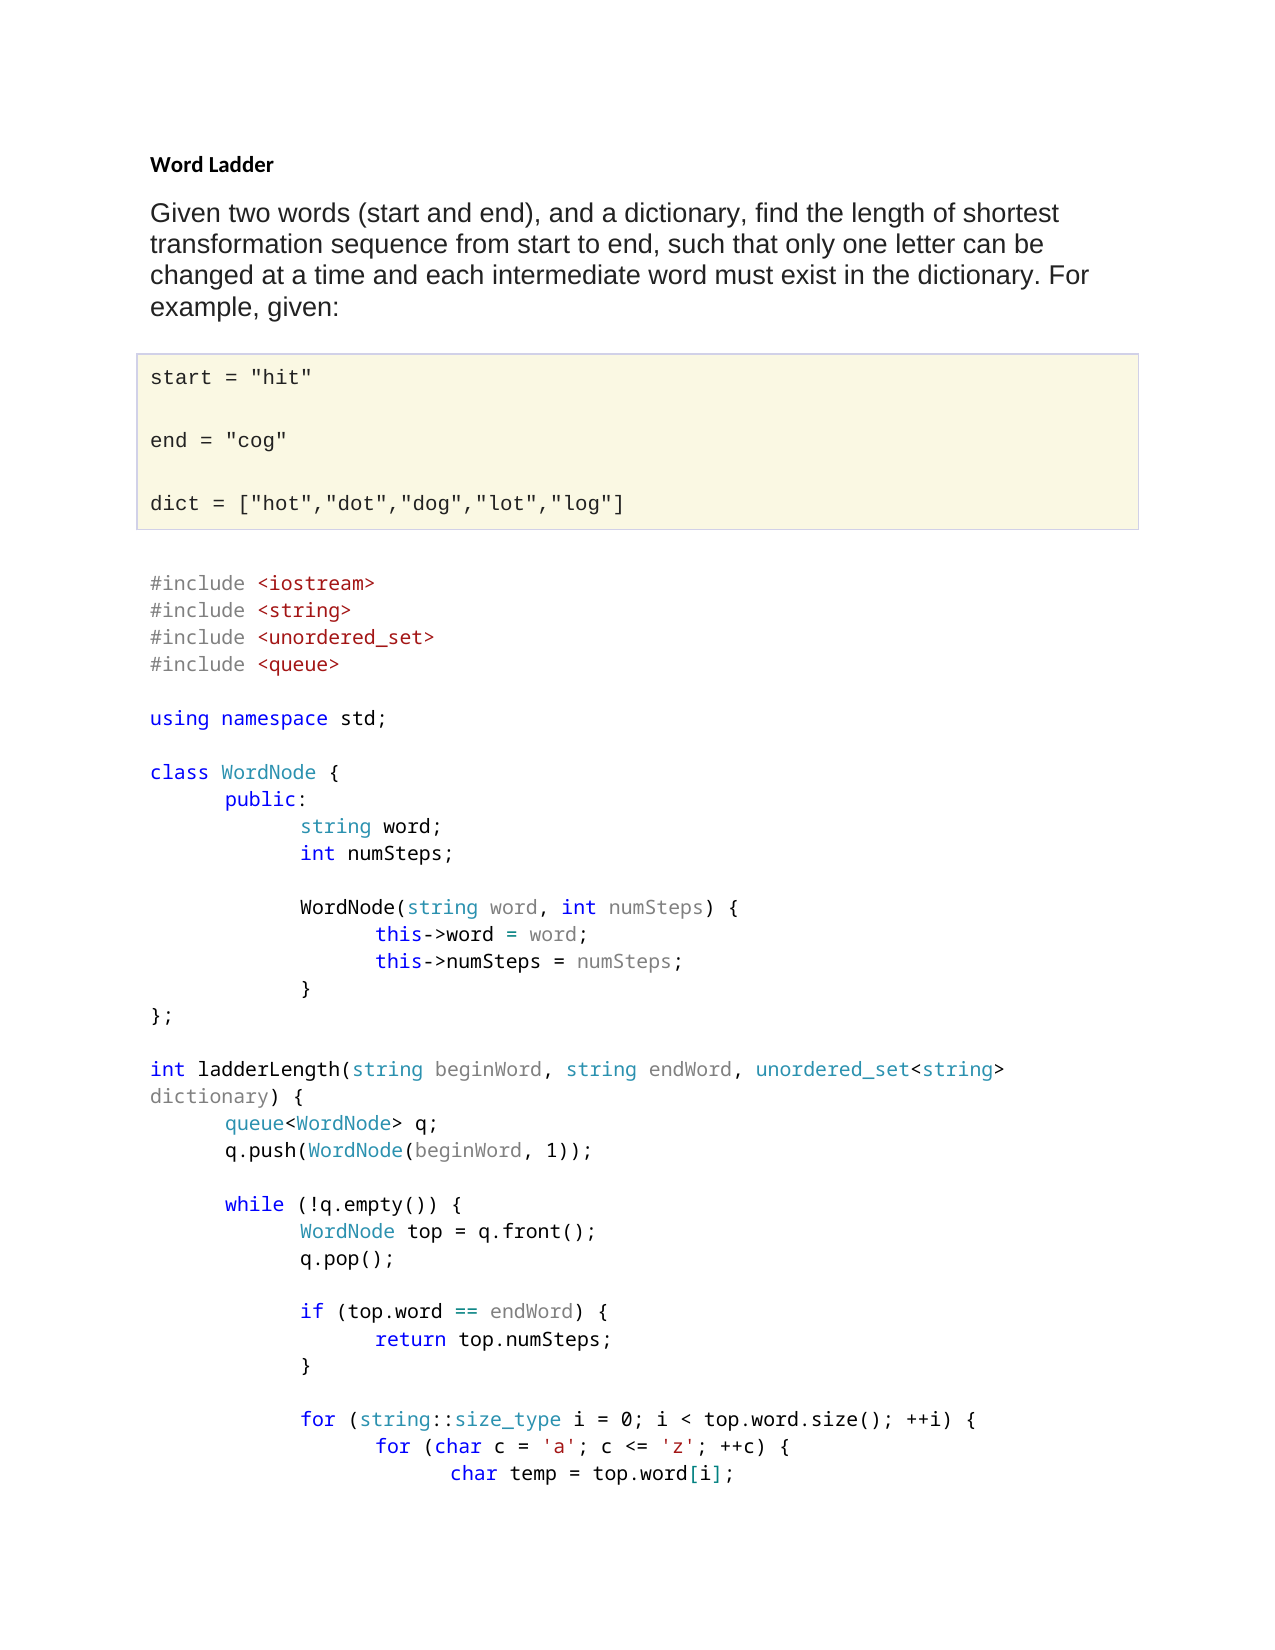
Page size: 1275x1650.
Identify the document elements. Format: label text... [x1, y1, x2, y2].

text end = "cog" [138, 416, 1138, 453]
text #include <iostream> [150, 569, 1125, 596]
text dict = ["hot","dot","dog","lot","log"] [138, 478, 1138, 529]
text #include <queue> [150, 650, 1125, 677]
text char temp = top.word[i]; [150, 1460, 1125, 1487]
text #include <string> [150, 596, 1125, 623]
text using namespace std; [150, 704, 1125, 731]
text q.pop(); [150, 1244, 1125, 1271]
text for (char c = 'a'; c <= 'z'; ++c) { [150, 1433, 1125, 1460]
text WordNode(string word, int numSteps) { [150, 893, 1125, 920]
text q.push(WordNode(beginWord, 1)); [150, 1136, 1125, 1163]
text start = "hit" [138, 355, 1138, 391]
text queue<WordNode> q; [150, 1109, 1125, 1136]
text int ladderLength(string beginWord, string endWord, unordered_set<string> dictionary) { [150, 1055, 1125, 1109]
text Word Ladder [150, 150, 1125, 178]
text class WordNode { [150, 758, 1125, 785]
text }; [150, 1001, 1125, 1028]
text return top.numSteps; [150, 1325, 1125, 1352]
text } [150, 974, 1125, 1001]
text string word; [150, 812, 1125, 839]
text Given two words (start and end), and a dictionary, find the length of shortest transformation sequence from start to end, such that only one letter can be changed at a time and each intermediate word must exist in the dictionary. For example, given: [150, 197, 1125, 322]
text for (string::size_type i = 0; i < top.word.size(); ++i) { [150, 1406, 1125, 1433]
text WordNode top = q.front(); [150, 1217, 1125, 1244]
text int numSteps; [150, 839, 1125, 866]
text this->word = word; [150, 920, 1125, 947]
text if (top.word == endWord) { [150, 1298, 1125, 1325]
text public: [150, 785, 1125, 812]
text } [150, 1352, 1125, 1379]
text while (!q.empty()) { [150, 1190, 1125, 1217]
text this->numSteps = numSteps; [150, 947, 1125, 974]
text #include <unordered_set> [150, 623, 1125, 650]
